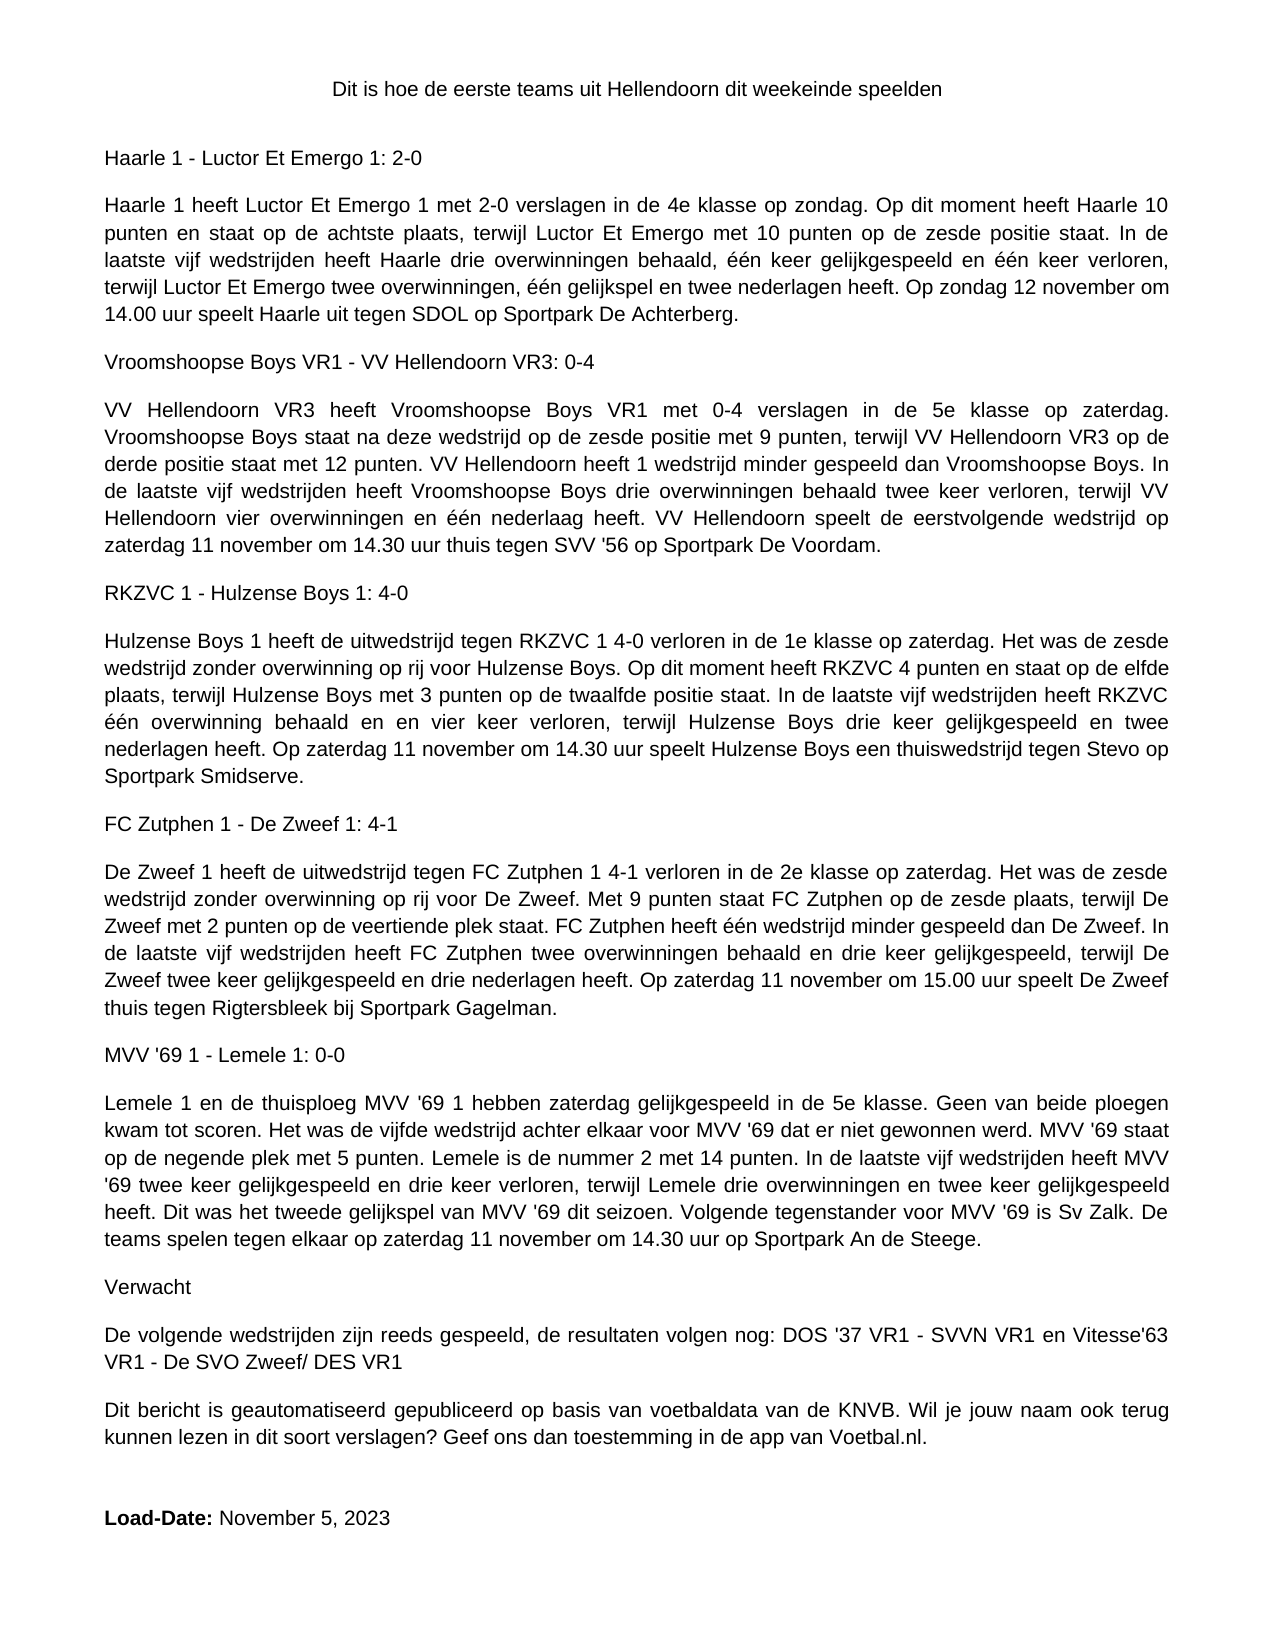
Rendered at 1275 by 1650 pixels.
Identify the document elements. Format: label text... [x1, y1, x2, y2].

text Haarle 1 - Luctor Et Emergo 1: 2-0 [104, 142, 1171, 169]
text Haarle 1 heeft Luctor Et Emergo 1 met 2-0 verslagen in de 4e klasse op zondag. Op dit moment heeft Haarle 10 punten en staat op de achtste plaats, terwijl Luctor Et Emergo met 10 punten op de zesde positie staat. In de laatste vijf wedstrijden heeft Haarle drie overwinningen behaald, één keer gelijkgespeeld en één keer verloren, terwijl Luctor Et Emergo twee overwinningen, één gelijkspel en twee nederlagen heeft. Op zondag 12 november om 14.00 uur speelt Haarle uit tegen SDOL op Sportpark De Achterberg. [104, 190, 1171, 326]
text VV Hellendoorn VR3 heeft Vroomshoopse Boys VR1 met 0-4 verslagen in de 5e klasse op zaterdag. Vroomshoopse Boys staat na deze wedstrijd op de zesde positie met 9 punten, terwijl VV Hellendoorn VR3 op de derde positie staat met 12 punten. VV Hellendoorn heeft 1 wedstrijd minder gespeeld dan Vroomshoopse Boys. In de laatste vijf wedstrijden heeft Vroomshoopse Boys drie overwinningen behaald twee keer verloren, terwijl VV Hellendoorn vier overwinningen en één nederlaag heeft. VV Hellendoorn speelt de eerstvolgende wedstrijd op zaterdag 11 november om 14.30 uur thuis tegen SVV '56 op Sportpark De Voordam. [104, 394, 1171, 557]
text Load-Date: November 5, 2023 [104, 1473, 1171, 1529]
text Verwacht [104, 1271, 1171, 1298]
text De Zweef 1 heeft de uitwedstrijd tegen FC Zutphen 1 4-1 verloren in de 2e klasse op zaterdag. Het was de zesde wedstrijd zonder overwinning op rij voor De Zweef. Met 9 punten staat FC Zutphen op de zesde plaats, terwijl De Zweef met 2 punten op de veertiende plek staat. FC Zutphen heeft één wedstrijd minder gespeeld dan De Zweef. In de laatste vijf wedstrijden heeft FC Zutphen twee overwinningen behaald en drie keer gelijkgespeeld, terwijl De Zweef twee keer gelijkgespeeld en drie nederlagen heeft. Op zaterdag 11 november om 15.00 uur speelt De Zweef thuis tegen Rigtersbleek bij Sportpark Gagelman. [104, 857, 1171, 1019]
text Hulzense Boys 1 heeft de uitwedstrijd tegen RKZVC 1 4-0 verloren in de 1e klasse op zaterdag. Het was de zesde wedstrijd zonder overwinning op rij voor Hulzense Boys. Op dit moment heeft RKZVC 4 punten en staat op de elfde plaats, terwijl Hulzense Boys met 3 punten op de twaalfde positie staat. In de laatste vijf wedstrijden heeft RKZVC één overwinning behaald en en vier keer verloren, terwijl Hulzense Boys drie keer gelijkgespeeld en twee nederlagen heeft. Op zaterdag 11 november om 14.30 uur speelt Hulzense Boys een thuiswedstrijd tegen Stevo op Sportpark Smidserve. [104, 626, 1171, 788]
text RKZVC 1 - Hulzense Boys 1: 4-0 [104, 578, 1171, 605]
text FC Zutphen 1 - De Zweef 1: 4-1 [104, 809, 1171, 836]
text Vroomshoopse Boys VR1 - VV Hellendoorn VR3: 0-4 [104, 346, 1171, 373]
text De volgende wedstrijden zijn reeds gespeeld, de resultaten volgen nog: DOS '37 VR1 - SVVN VR1 en Vitesse'63 VR1 - De SVO Zweef/ DES VR1 [104, 1319, 1171, 1373]
text Dit bericht is geautomatiseerd gepubliceerd op basis van voetbaldata van de KNVB. Wil je jouw naam ook terug kunnen lezen in dit soort verslagen? Geef ons dan toestemming in de app van Voetbal.nl. [104, 1394, 1171, 1448]
text MVV '69 1 - Lemele 1: 0-0 [104, 1040, 1171, 1067]
text Lemele 1 en de thuisploeg MVV '69 1 hebben zaterdag gelijkgespeeld in de 5e klasse. Geen van beide ploegen kwam tot scoren. Het was de vijfde wedstrijd achter elkaar voor MVV '69 dat er niet gewonnen werd. MVV '69 staat op de negende plek met 5 punten. Lemele is de nummer 2 met 14 punten. In de laatste vijf wedstrijden heeft MVV '69 twee keer gelijkgespeeld en drie keer verloren, terwijl Lemele drie overwinningen en twee keer gelijkgespeeld heeft. Dit was het tweede gelijkspel van MVV '69 dit seizoen. Volgende tegenstander voor MVV '69 is Sv Zalk. De teams spelen tegen elkaar op zaterdag 11 november om 14.30 uur op Sportpark An de Steege. [104, 1088, 1171, 1251]
